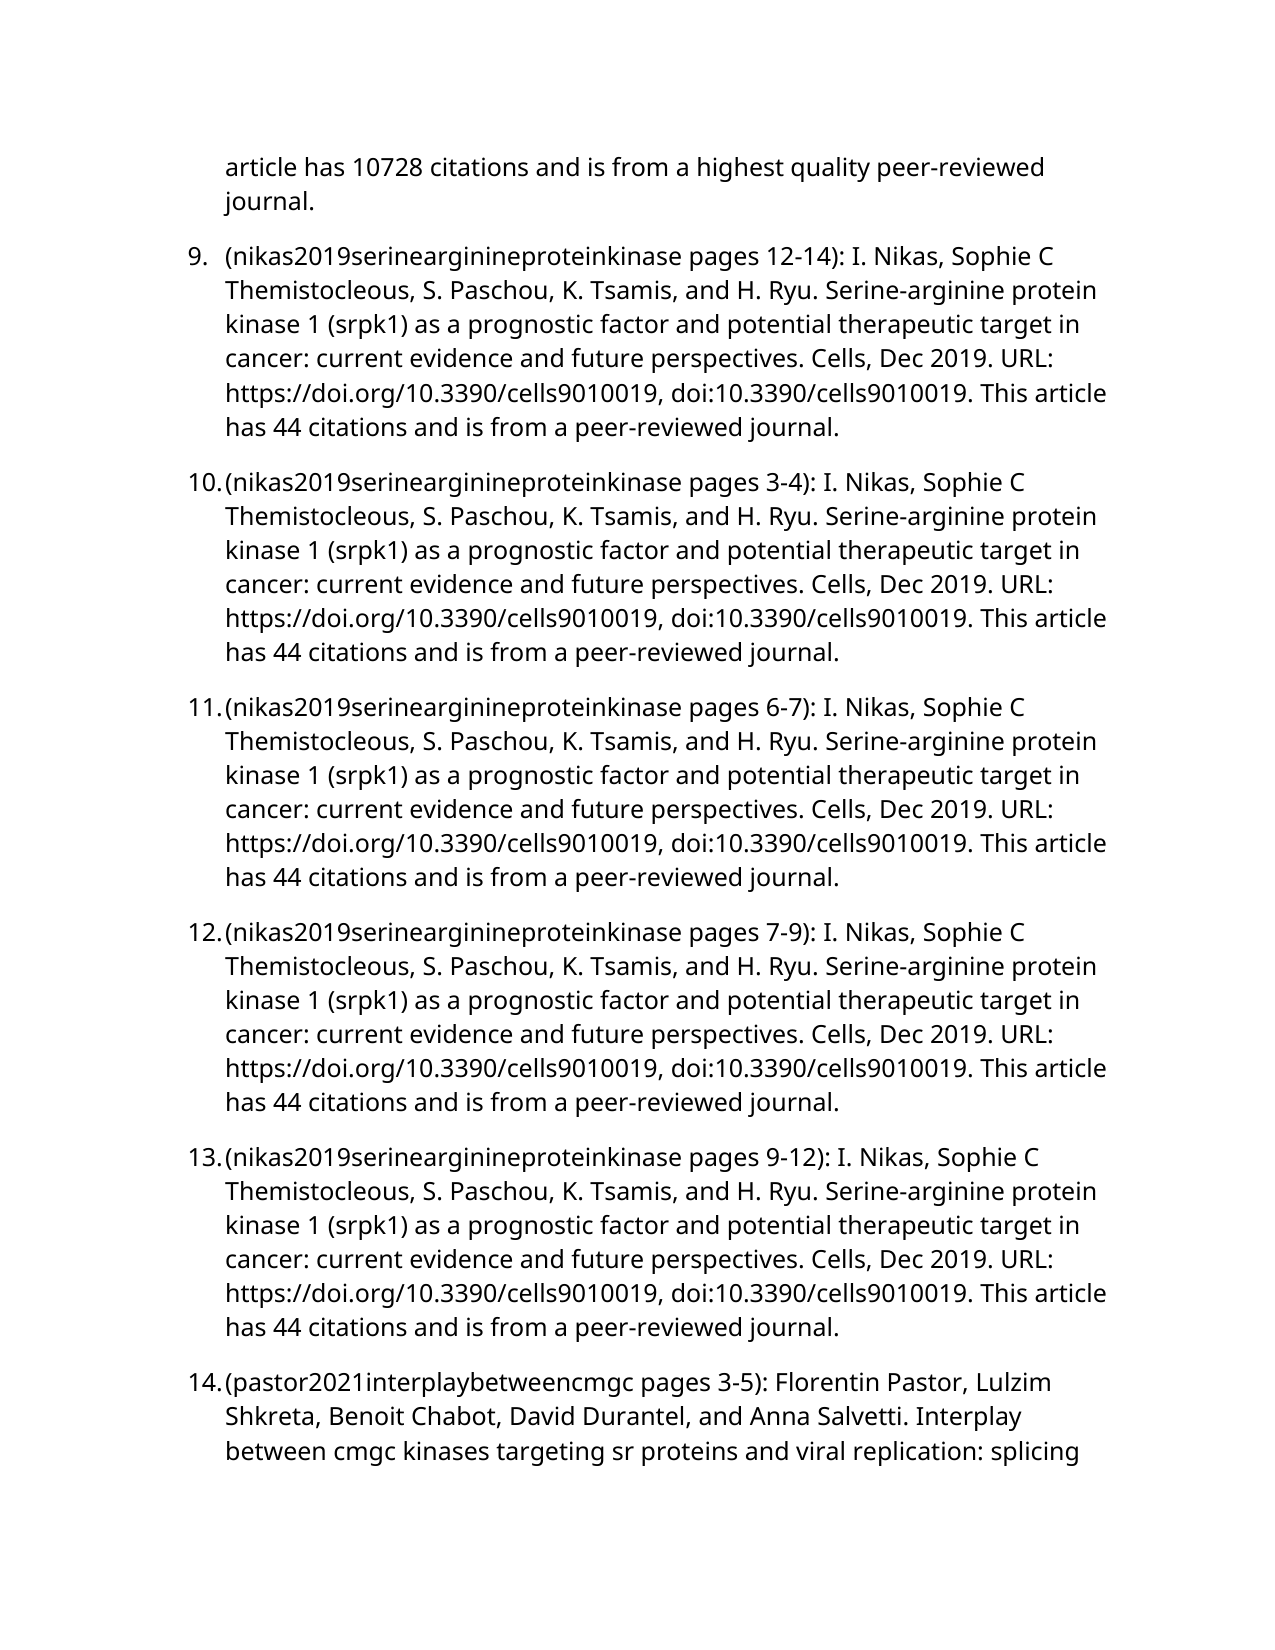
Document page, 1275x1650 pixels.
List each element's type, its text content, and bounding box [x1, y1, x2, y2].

list (nikas2019serinearginineproteinkinase pages 3-4): I. Nikas, Sophie C Themistocleous, S. Paschou, K. Tsamis, and H. Ryu. Serine-arginine protein kinase 1 (srpk1) as a prognostic factor and potential therapeutic target in cancer: current evidence and future perspectives. Cells, Dec 2019. URL: https://doi.org/10.3390/cells9010019, doi:10.3390/cells9010019. This article has 44 citations and is from a peer-reviewed journal. [187, 464, 1125, 668]
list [187, 150, 1125, 218]
list (nikas2019serinearginineproteinkinase pages 9-12): I. Nikas, Sophie C Themistocleous, S. Paschou, K. Tsamis, and H. Ryu. Serine-arginine protein kinase 1 (srpk1) as a prognostic factor and potential therapeutic target in cancer: current evidence and future perspectives. Cells, Dec 2019. URL: https://doi.org/10.3390/cells9010019, doi:10.3390/cells9010019. This article has 44 citations and is from a peer-reviewed journal. [187, 1140, 1125, 1344]
list (nikas2019serinearginineproteinkinase pages 12-14): I. Nikas, Sophie C Themistocleous, S. Paschou, K. Tsamis, and H. Ryu. Serine-arginine protein kinase 1 (srpk1) as a prognostic factor and potential therapeutic target in cancer: current evidence and future perspectives. Cells, Dec 2019. URL: https://doi.org/10.3390/cells9010019, doi:10.3390/cells9010019. This article has 44 citations and is from a peer-reviewed journal. [187, 239, 1125, 443]
list (nikas2019serinearginineproteinkinase pages 6-7): I. Nikas, Sophie C Themistocleous, S. Paschou, K. Tsamis, and H. Ryu. Serine-arginine protein kinase 1 (srpk1) as a prognostic factor and potential therapeutic target in cancer: current evidence and future perspectives. Cells, Dec 2019. URL: https://doi.org/10.3390/cells9010019, doi:10.3390/cells9010019. This article has 44 citations and is from a peer-reviewed journal. [187, 689, 1125, 894]
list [187, 1365, 1125, 1467]
list (nikas2019serinearginineproteinkinase pages 7-9): I. Nikas, Sophie C Themistocleous, S. Paschou, K. Tsamis, and H. Ryu. Serine-arginine protein kinase 1 (srpk1) as a prognostic factor and potential therapeutic target in cancer: current evidence and future perspectives. Cells, Dec 2019. URL: https://doi.org/10.3390/cells9010019, doi:10.3390/cells9010019. This article has 44 citations and is from a peer-reviewed journal. [187, 914, 1125, 1119]
